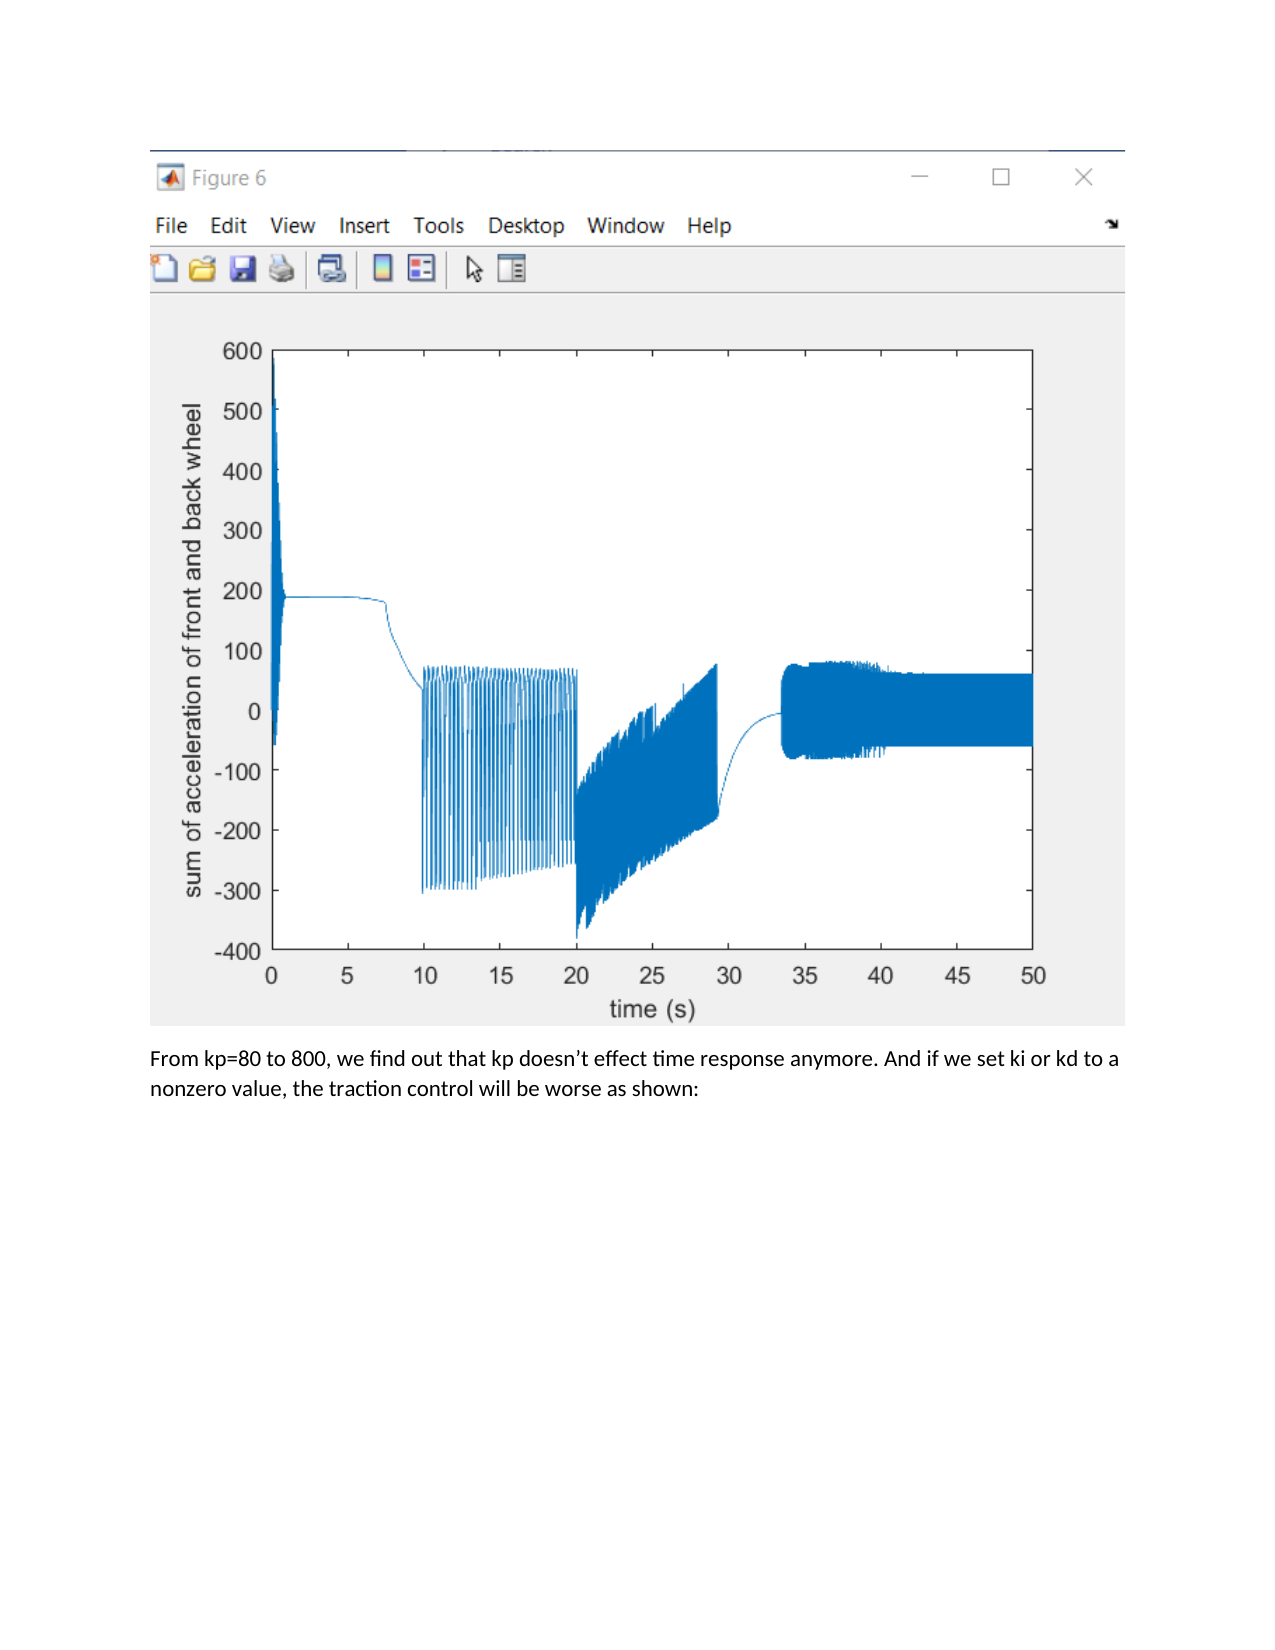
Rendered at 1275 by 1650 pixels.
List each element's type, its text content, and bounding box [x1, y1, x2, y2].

picture [150, 150, 1125, 1026]
text From kp=80 to 800, we find out that kp doesn’t effect time response anymore. And if we set ki or kd to a nonzero value, the traction control will be worse as shown: [150, 1044, 1125, 1103]
